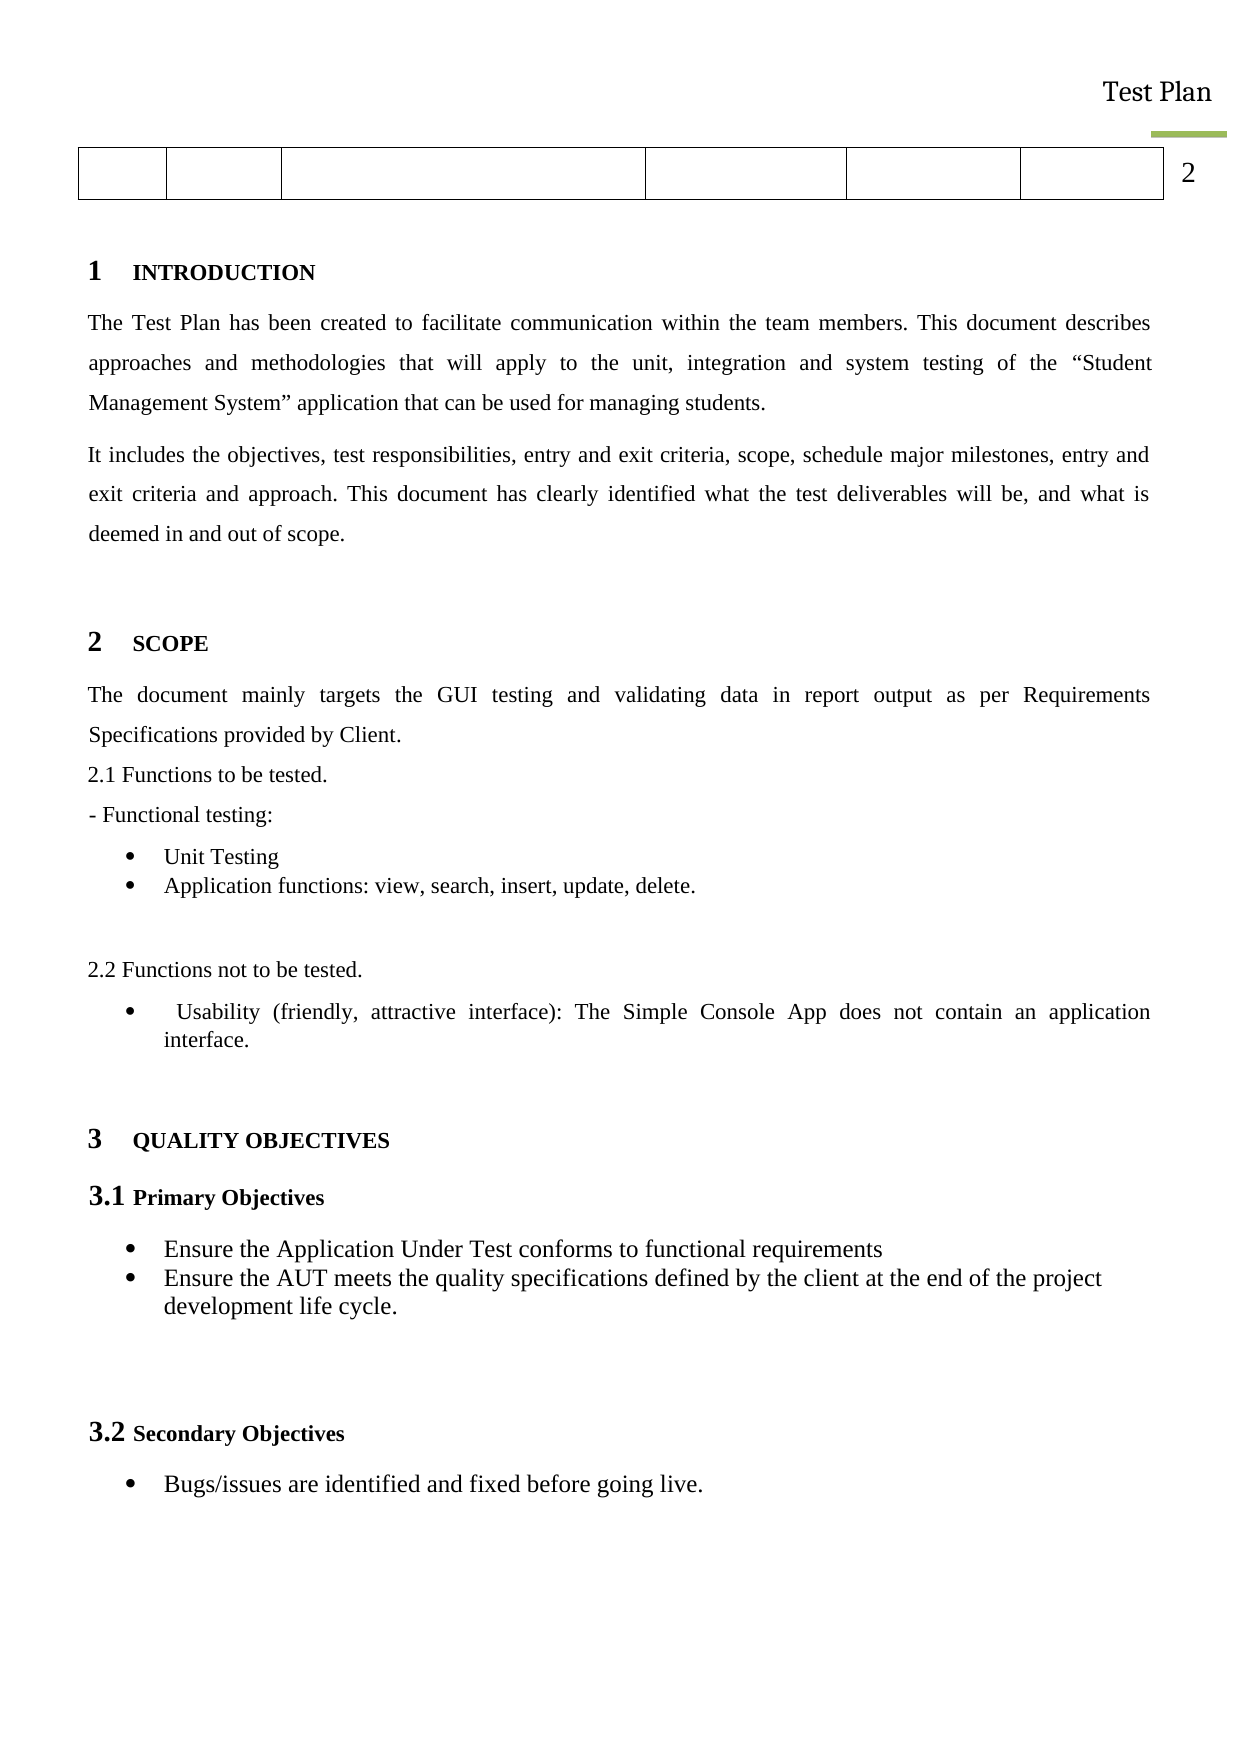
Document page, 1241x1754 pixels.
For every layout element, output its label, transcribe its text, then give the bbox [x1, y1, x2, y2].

list Usability (friendly, attractive interface): The Simple Console App does not contain an application interface. [126, 998, 1152, 1053]
subtitle Primary Objectives [89, 1178, 1152, 1212]
list Bugs/issues are identified and fixed before going live. [126, 1469, 1152, 1498]
table_cell [1021, 148, 1163, 199]
text The document mainly targets the GUI testing and validating data in report output as per Requirements Specifications provided by Client. [87, 681, 1152, 747]
text 2.1 Functions to be tested. [87, 761, 416, 787]
list Ensure the Application Under Test conforms to functional requirements [126, 1234, 1152, 1263]
text 2.2 Functions not to be tested. [87, 956, 1152, 982]
table_cell [847, 148, 1020, 199]
table_cell [282, 148, 645, 199]
subtitle SCOPE [87, 624, 1152, 658]
text It includes the objectives, test responsibilities, entry and exit criteria, scope, schedule major milestones, entry and exit criteria and approach. This document has clearly identified what the test deliverables will be, and what is deemed in and out of scope. [87, 441, 1152, 547]
picture [1151, 131, 1227, 207]
list Application functions: view, search, insert, update, delete. [126, 872, 1152, 898]
subtitle QUALITY OBJECTIVES [87, 1121, 1152, 1155]
subtitle Secondary Objectives [89, 1414, 1152, 1448]
text The Test Plan has been created to facilitate communication within the team members. This document describes approaches and methodologies that will apply to the unit, integration and system testing of the “Student Management System” application that can be used for managing students. [87, 309, 1152, 415]
table_cell [167, 148, 281, 199]
text - Functional testing: [89, 801, 1152, 828]
list Unit Testing [126, 843, 1152, 870]
table_cell [646, 148, 846, 199]
table_cell [79, 148, 166, 199]
list Ensure the AUT meets the quality specifications defined by the client at the end of the project development life cycle. [126, 1263, 1152, 1320]
subtitle INTRODUCTION [87, 253, 1152, 286]
